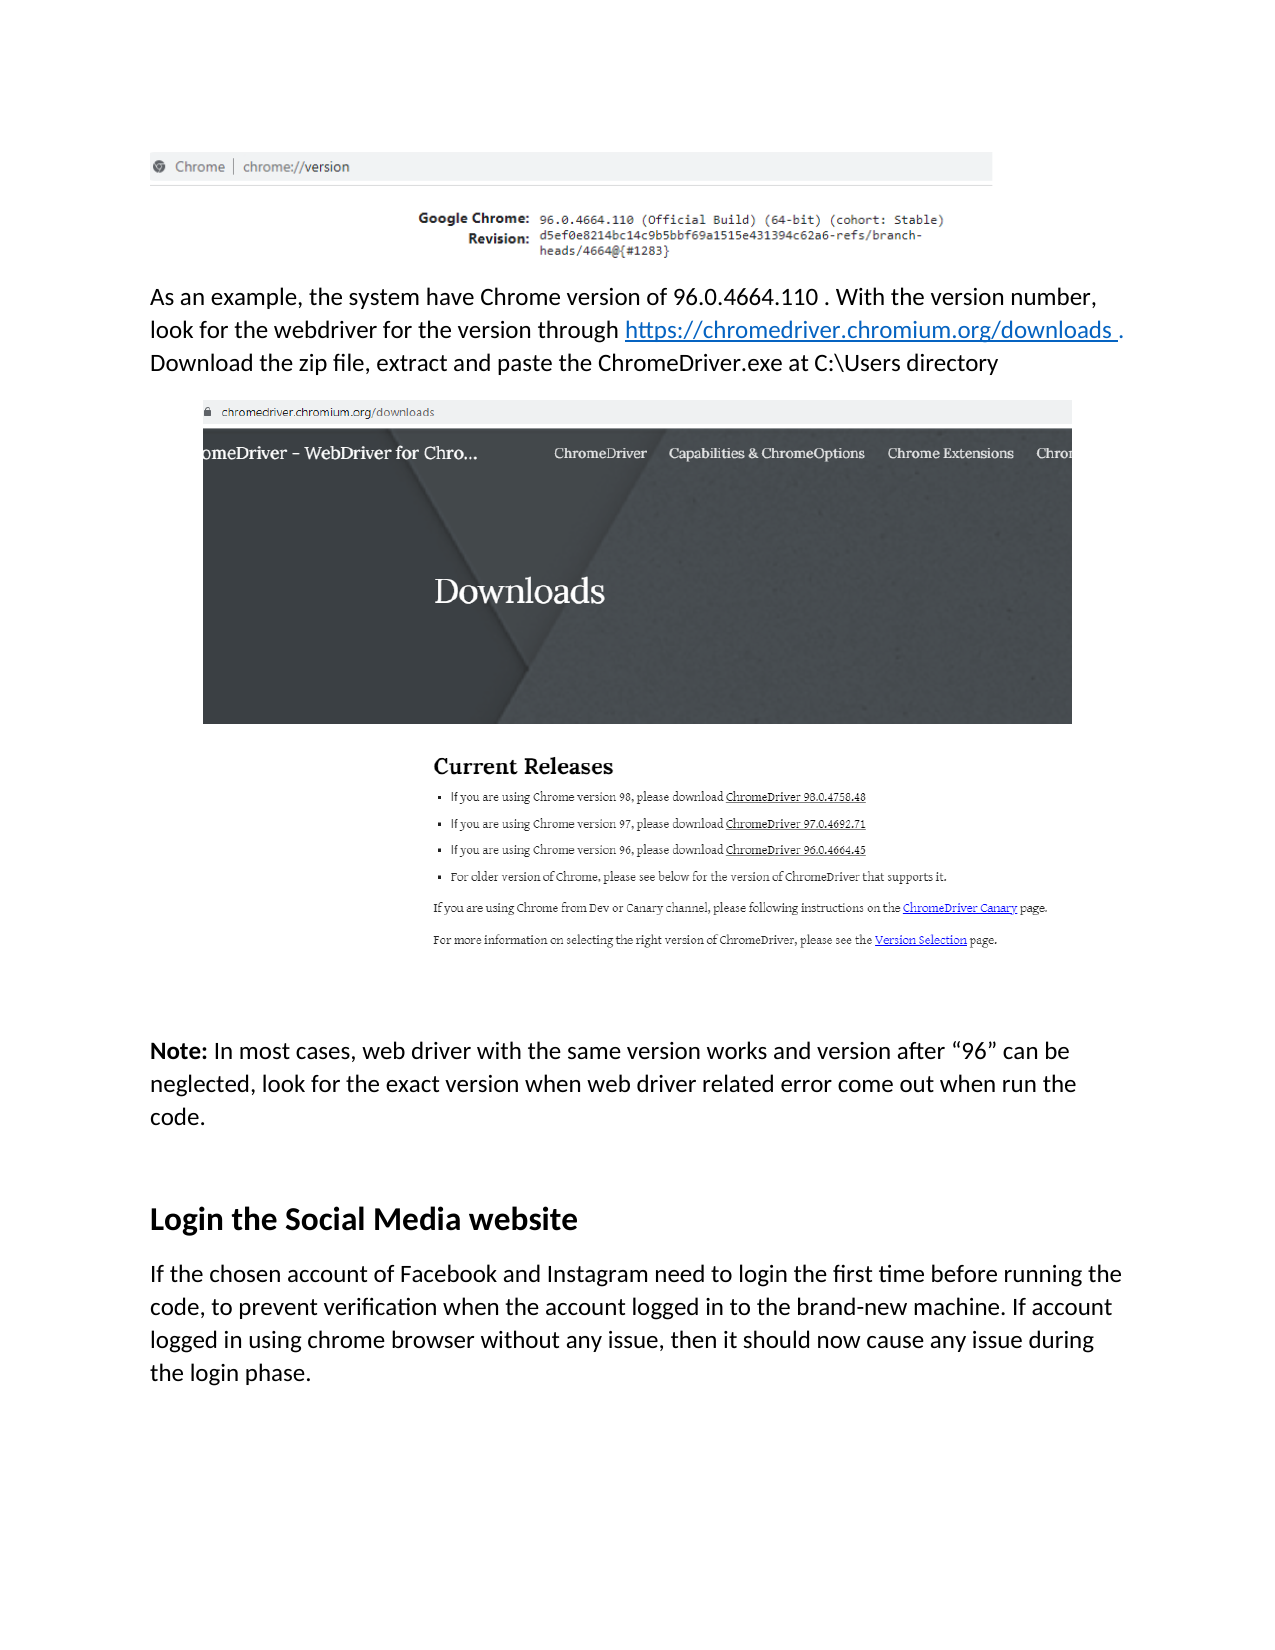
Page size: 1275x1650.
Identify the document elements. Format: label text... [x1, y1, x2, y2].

text If the chosen account of Facebook and Instagram need to login the first time before running the code, to prevent verification when the account logged in to the brand-new machine. If account logged in using chrome browser without any issue, then it should now cause any issue during the login phase. [150, 1258, 1125, 1388]
text Note: In most cases, web driver with the same version works and version after “96” can be neglected, look for the exact version when web driver related error come out when run the code. [150, 1036, 1125, 1132]
text As an example, the system have Chrome version of 96.0.4664.110 . With the version number, look for the webdriver for the version through https://chromedriver.chromium.org/downloads . Download the zip file, extract and paste the ChromeDriver.exe at C:\Users directory [150, 281, 1125, 377]
picture [150, 150, 993, 263]
picture [203, 396, 1072, 967]
text Login the Social Media website [150, 1198, 1125, 1238]
